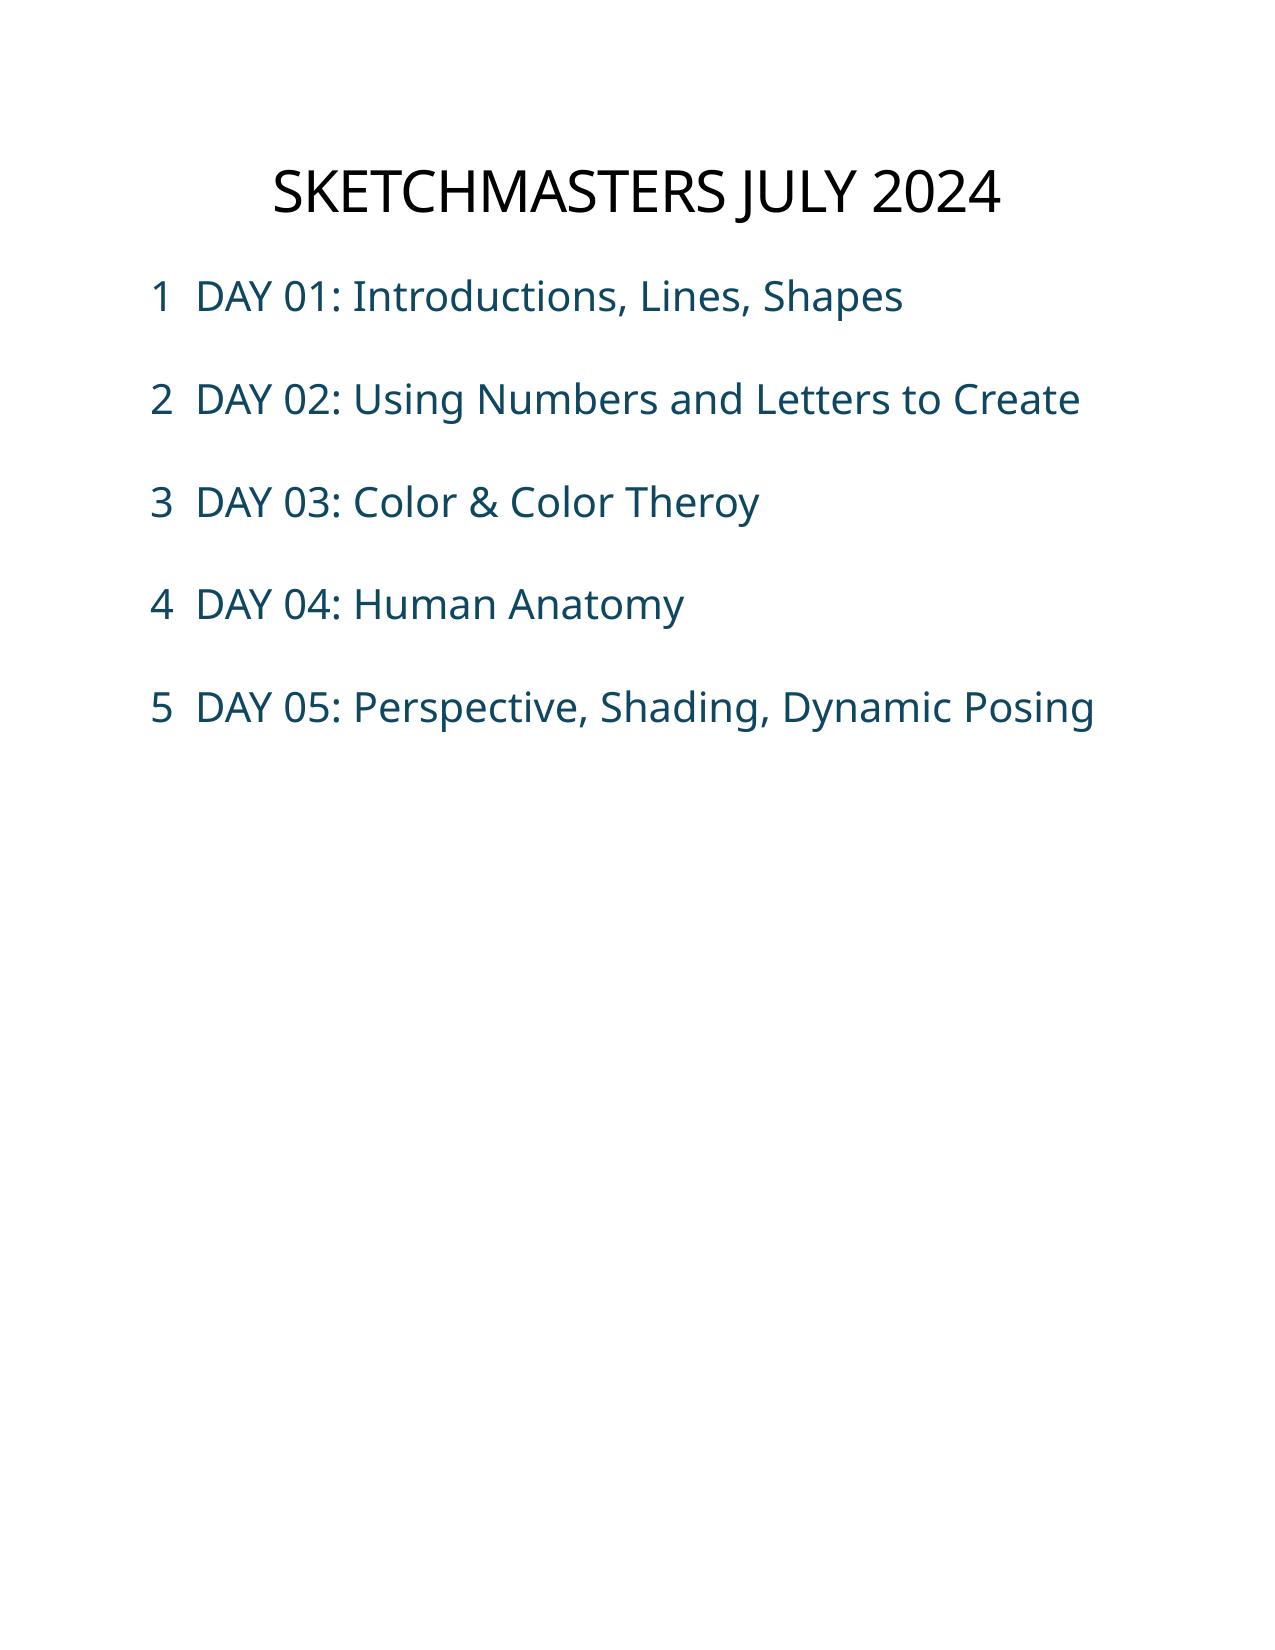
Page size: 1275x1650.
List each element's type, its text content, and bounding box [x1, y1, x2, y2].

subtitle DAY 02: Using Numbers and Letters to Create [150, 370, 1125, 426]
subtitle DAY 04: Human Anatomy [150, 575, 1125, 632]
subtitle DAY 03: Color & Color Theroy [150, 472, 1125, 529]
subtitle DAY 05: Perspective, Shading, Dynamic Posing [150, 678, 1125, 734]
title SKETCHMASTERS JULY 2024 [150, 150, 1125, 229]
subtitle DAY 01: Introductions, Lines, Shapes [150, 267, 1125, 324]
